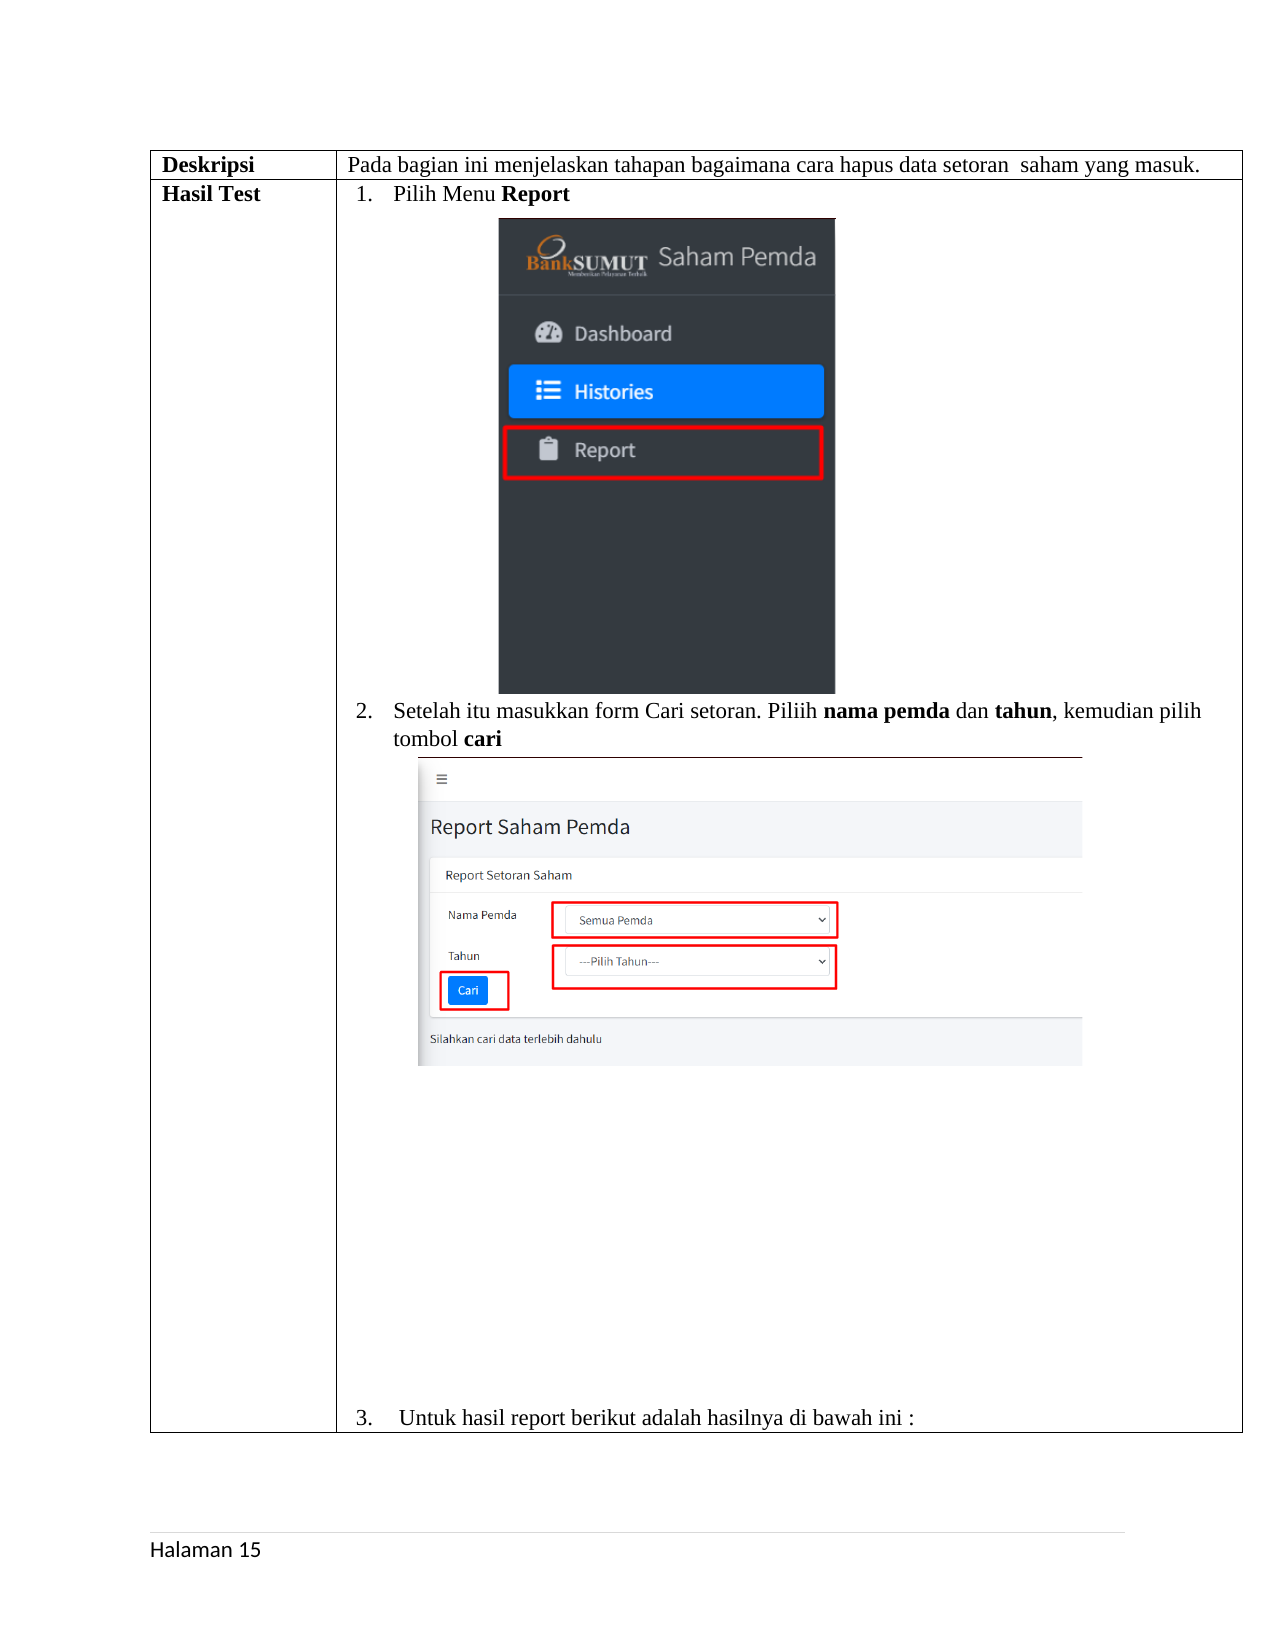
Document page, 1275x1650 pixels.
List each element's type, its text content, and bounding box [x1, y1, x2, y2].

table_cell Deskripsi [151, 151, 336, 179]
picture [498, 218, 836, 694]
table_cell Hasil Test [151, 180, 336, 1432]
picture [418, 757, 1083, 1066]
table_cell Pada bagian ini menjelaskan tahapan bagaimana cara hapus data setoran saham yang masuk. [337, 151, 1242, 179]
